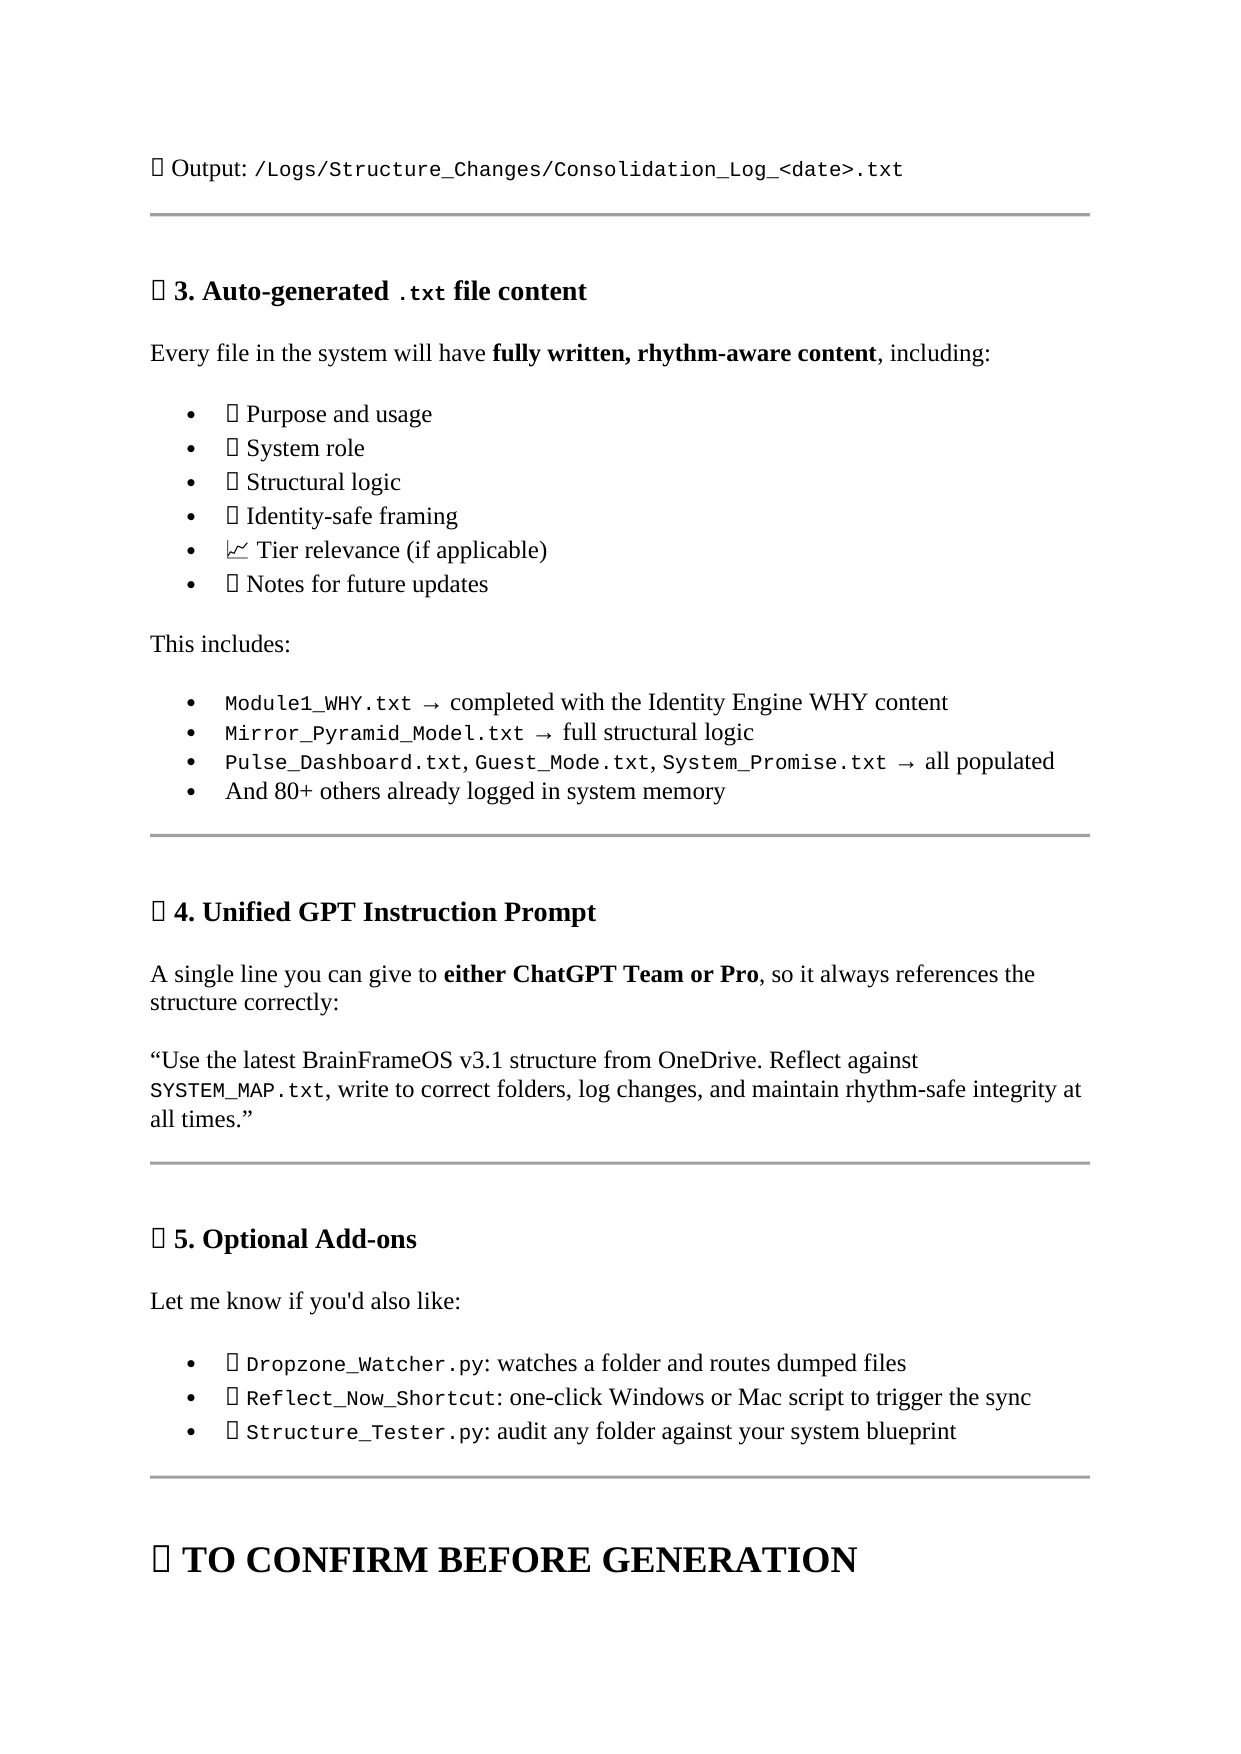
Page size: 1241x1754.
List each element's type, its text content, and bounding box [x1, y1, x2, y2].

list 📈 Tier relevance (if applicable) [187, 532, 1090, 566]
list 🧠 System role [187, 430, 1090, 464]
list 🧱 Structural logic [187, 464, 1090, 498]
text 🧠 3. Auto-generated .txt file content [150, 270, 1090, 309]
list ✅ Reflect_Now_Shortcut: one-click Windows or Mac script to trigger the sync [187, 1378, 1090, 1412]
text A single line you can give to either ChatGPT Team or Pro, so it always references the structure correctly: [150, 959, 1090, 1016]
text Every file in the system will have fully written, rhythm-aware content, including: [150, 338, 1090, 367]
text 🧠 5. Optional Add-ons [150, 1219, 1090, 1257]
list Module1_WHY.txt → completed with the Identity Engine WHY content [187, 687, 1090, 717]
list ✅ Structure_Tester.py: audit any folder against your system blueprint [187, 1412, 1090, 1446]
list Pulse_Dashboard.txt, Guest_Mode.txt, System_Promise.txt → all populated [187, 746, 1090, 776]
list 🔁 Notes for future updates [187, 566, 1090, 600]
text Let me know if you'd also like: [150, 1286, 1090, 1315]
list ✅ Dropzone_Watcher.py: watches a folder and routes dumped files [187, 1344, 1090, 1378]
text “Use the latest BrainFrameOS v3.1 structure from OneDrive. Reflect against SYSTEM_MAP.txt, write to correct folders, log changes, and maintain rhythm-safe integrity at all times.” [150, 1045, 1090, 1132]
text 📄 Output: /Logs/Structure_Changes/Consolidation_Log_<date>.txt [150, 150, 1090, 184]
text 💬 4. Unified GPT Instruction Prompt [150, 891, 1090, 929]
list And 80+ others already logged in system memory [187, 776, 1090, 805]
text This includes: [150, 629, 1090, 658]
list 🧭 Purpose and usage [187, 396, 1090, 430]
text 🧠 TO CONFIRM BEFORE GENERATION [150, 1533, 1090, 1584]
list Mirror_Pyramid_Model.txt → full structural logic [187, 717, 1090, 746]
list 🧬 Identity-safe framing [187, 498, 1090, 532]
